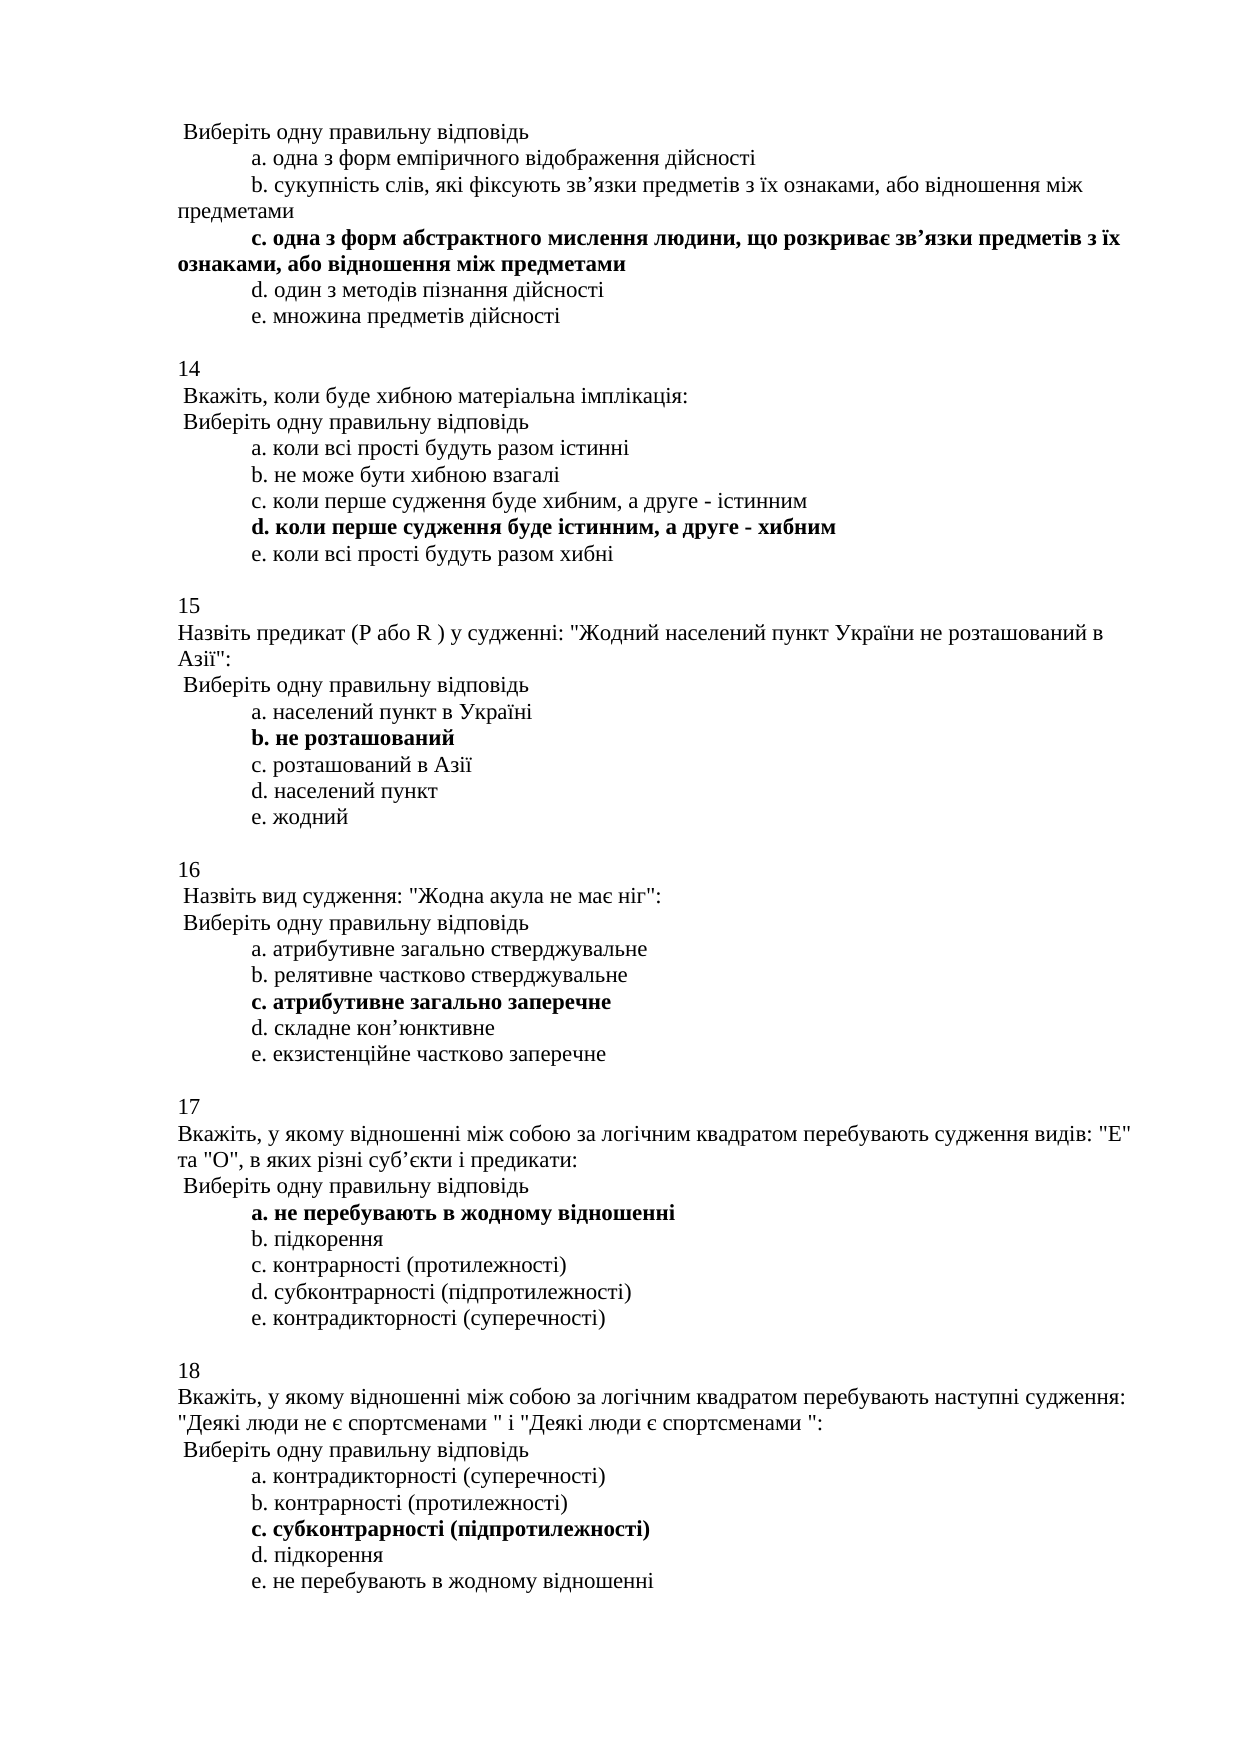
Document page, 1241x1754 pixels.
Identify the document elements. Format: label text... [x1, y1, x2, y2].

text a. коли всі прості будуть разом істинні [177, 434, 1152, 461]
text Вкажіть, у якому відношенні між собою за логічним квадратом перебувають судження видів: "Е" та "О", в яких різні суб’єкти і предикати: [177, 1119, 1152, 1172]
text d. субконтрарності (підпротилежності) [177, 1278, 1152, 1304]
text d. коли перше судження буде істинним, а друге - хибним [177, 513, 1152, 540]
text e. жодний [177, 803, 1152, 830]
text Вкажіть, у якому відношенні між собою за логічним квадратом перебувають наступні судження: "Деякі люди не є спортсменами " і "Деякі люди є спортсменами ": [177, 1383, 1152, 1436]
text b. не розташований [177, 724, 1152, 751]
text d. складне кон’юнктивне [177, 1014, 1152, 1041]
text Виберіть одну правильну відповідь [177, 118, 1152, 144]
text e. коли всі прості будуть разом хибні [177, 540, 1152, 566]
text Виберіть одну правильну відповідь [177, 909, 1152, 935]
text a. атрибутивне загально стверджувальне [177, 935, 1152, 961]
text b. підкорення [177, 1225, 1152, 1251]
text a. одна з форм емпіричного відображення дійсності [177, 144, 1152, 171]
text Виберіть одну правильну відповідь [177, 408, 1152, 434]
text e. множина предметів дійсності [177, 303, 1152, 329]
text e. не перебувають в жодному відношенні [177, 1568, 1152, 1594]
text d. населений пункт [177, 777, 1152, 803]
text Вкажіть, коли буде хибною матеріальна імплікація: [177, 382, 1152, 408]
text 18 [177, 1357, 1152, 1383]
text c. одна з форм абстрактного мислення людини, що розкриває зв’язки предметів з їх ознаками, або відношення між предметами [177, 223, 1152, 276]
text b. не може бути хибною взагалі [177, 461, 1152, 487]
text c. розташований в Азії [177, 751, 1152, 777]
text 14 [177, 355, 1152, 382]
text Виберіть одну правильну відповідь [177, 1172, 1152, 1199]
text e. контрадикторності (суперечності) [177, 1304, 1152, 1330]
text Виберіть одну правильну відповідь [177, 672, 1152, 698]
text Назвіть предикат (Р або R ) у судженні: "Жодний населений пункт України не розташований в Азії": [177, 619, 1152, 672]
text d. підкорення [177, 1541, 1152, 1568]
text c. атрибутивне загально заперечне [177, 988, 1152, 1014]
text a. контрадикторності (суперечності) [177, 1462, 1152, 1488]
text 16 [177, 856, 1152, 882]
text a. не перебувають в жодному відношенні [177, 1199, 1152, 1225]
text b. релятивне частково стверджувальне [177, 961, 1152, 988]
text c. субконтрарності (підпротилежності) [177, 1515, 1152, 1541]
text a. населений пункт в Україні [177, 698, 1152, 724]
text d. один з методів пізнання дійсності [177, 276, 1152, 303]
text 17 [177, 1093, 1152, 1119]
text Назвіть вид судження: "Жодна акула не має ніг": [177, 882, 1152, 909]
text 15 [177, 592, 1152, 619]
text c. коли перше судження буде хибним, а друге - істинним [177, 487, 1152, 513]
text Виберіть одну правильну відповідь [177, 1436, 1152, 1462]
text b. контрарності (протилежності) [177, 1488, 1152, 1515]
text e. екзистенційне частково заперечне [177, 1041, 1152, 1067]
text b. сукупність слів, які фіксують зв’язки предметів з їх ознаками, або відношення між предметами [177, 171, 1152, 223]
text c. контрарності (протилежності) [177, 1251, 1152, 1278]
